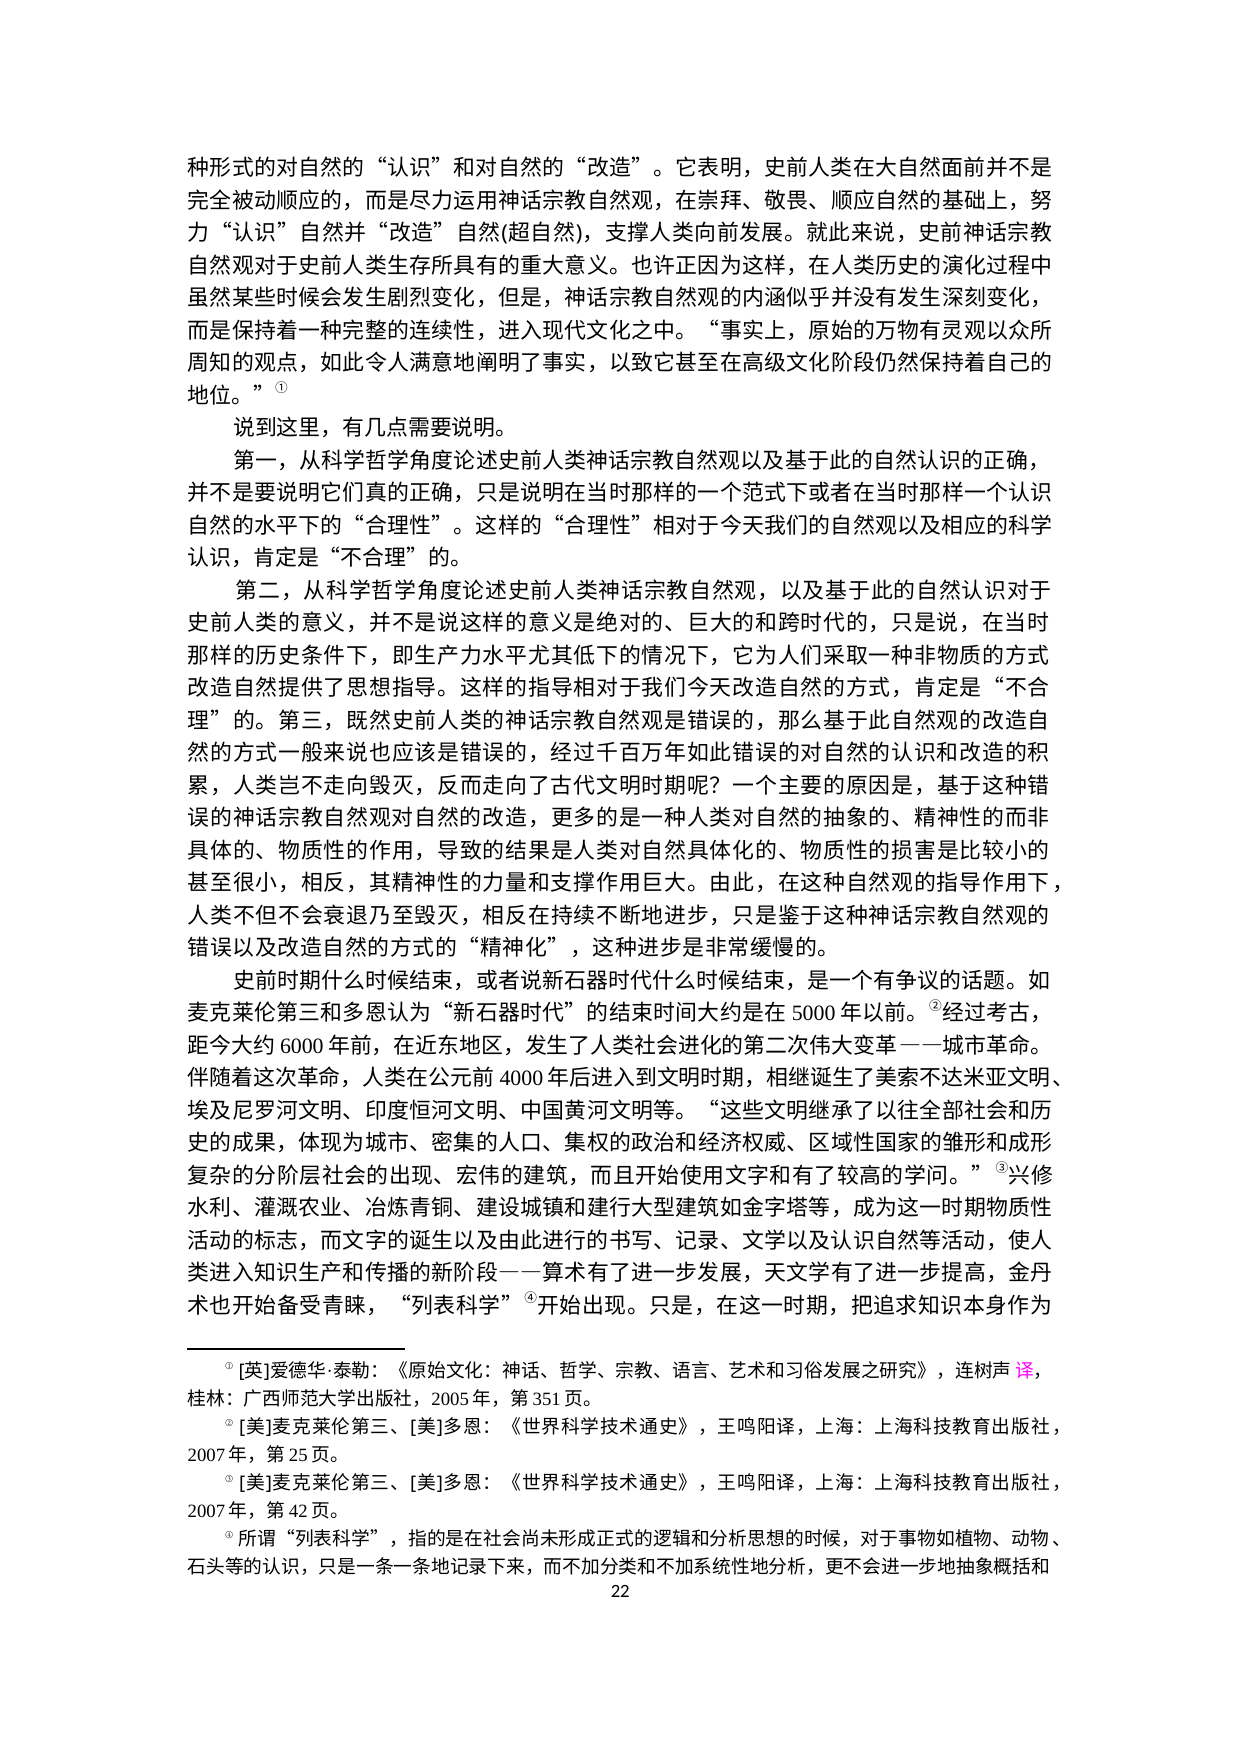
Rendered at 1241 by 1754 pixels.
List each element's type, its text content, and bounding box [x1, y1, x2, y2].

text 第一，从科学哲学角度论述史前人类神话宗教自然观以及基于此的自然认识的正确，并不是要说明它们真的正确，只是说明在当时那样的一个范式下或者在当时那样一个认识自然的水平下的“合理性”。这样的“合理性”相对于今天我们的自然观以及相应的科学认识，肯定是“不合理”的。 [187, 442, 1053, 572]
text 说到这里，有几点需要说明。 [187, 410, 1053, 442]
text 结论是，史前人类对自然的神话和人格化的认识，不单纯具有认识价值或精神价值，还具有实践价值或物质价值，成为史前人类认识和改造自然的哲学基础以及强有力的思想武器。它表明，人类在自然(包括超自然和现实的自然)面前并不是完全被动的和无助的，人类仍然能够凭其主观能动性(虽然是以对自然崇拜的形式)，将超自然界以及自然界的客观现实和变化，列入其能够感受到的生活范围之内，由此通过人类的生活，特别是宗教生活，以改变超自然界和现实的自然界，达到趋利避害的目的，以为人类服务。如果没有这样的认识和改造，史前人类的思想和行动的支点在哪里呢？按照这样的自然观去认识和改造自然，对于人类有什么损失呢？可以说，在史前人类不能采取近现代意义上的科学认识方式去认识自然以及改造自然的情况下，史前神话宗教自然观及以其为基础的对自然的认识和实践活动，为史前人类提供了一种认识并改造自然的方式，成为史前人类的生存指南，支撑、指导并且推动着史前人类的生产、生活等活动，并使得人类以及人类社会向前迈进，进入到越来越文明的时期。这就是史前人类神话宗教自然观以及相应的自然认识，是另一种形式的对自然的“认识”和对自然的“改造”。它表明，史前人类在大自然面前并不是完全被动顺应的，而是尽力运用神话宗教自然观，在崇拜、敬畏、顺应自然的基础上，努力“认识”自然并“改造”自然(超自然)，支撑人类向前发展。就此来说，史前神话宗教自然观对于史前人类生存所具有的重大意义。也许正因为这样，在人类历史的演化过程中，虽然某些时候会发生剧烈变化，但是，神话宗教自然观的内涵似乎并没有发生深刻变化，而是保持着一种完整的连续性，进入现代文化之中。“事实上，原始的万物有灵观以众所周知的观点，如此令人满意地阐明了事实，以致它甚至在高级文化阶段仍然保持着自己的地位。” [187, 150, 1053, 410]
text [187, 962, 1053, 1320]
text 第二，从科学哲学角度论述史前人类神话宗教自然观，以及基于此的自然认识对于史前人类的意义，并不是说这样的意义是绝对的、巨大的和跨时代的，只是说，在当时那样的历史条件下，即生产力水平尤其低下的情况下，它为人们采取一种非物质的方式改造自然提供了思想指导。这样的指导相对于我们今天改造自然的方式，肯定是“不合理”的。第三，既然史前人类的神话宗教自然观是错误的，那么基于此自然观的改造自然的方式一般来说也应该是错误的，经过千百万年如此错误的对自然的认识和改造的积累，人类岂不走向毁灭，反而走向了古代文明时期呢？一个主要的原因是，基于这种错误的神话宗教自然观对自然的改造，更多的是一种人类对自然的抽象的、精神性的而非具体的、物质性的作用，导致的结果是人类对自然具体化的、物质性的损害是比较小的甚至很小，相反，其精神性的力量和支撑作用巨大。由此，在这种自然观的指导作用下，人类不但不会衰退乃至毁灭，相反在持续不断地进步，只是鉴于这种神话宗教自然观的错误以及改造自然的方式的“精神化”，这种进步是非常缓慢的。 [187, 572, 1053, 962]
